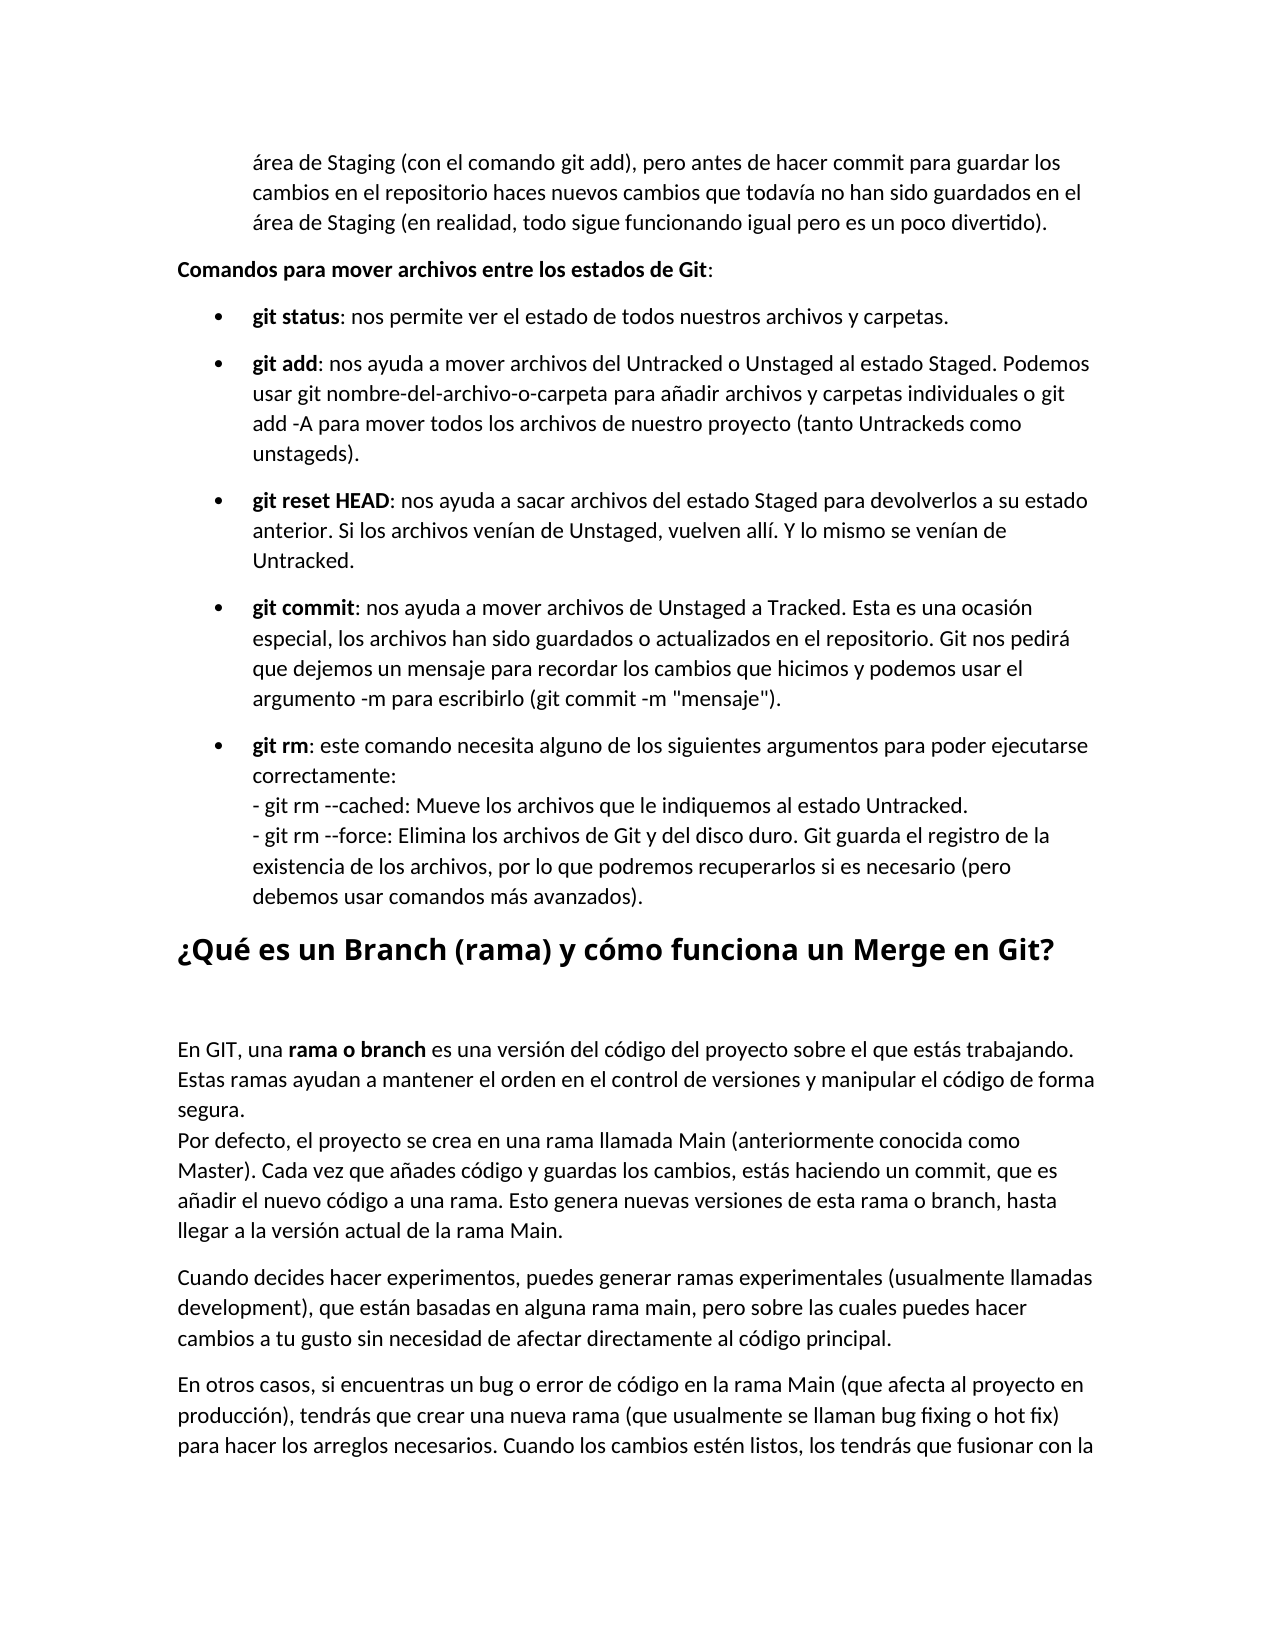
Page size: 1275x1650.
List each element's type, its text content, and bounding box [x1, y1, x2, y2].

text ¿Qué es un Branch (rama) y cómo funciona un Merge en Git? [177, 929, 1098, 968]
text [177, 1371, 1098, 1459]
text En GIT, una rama o branch es una versión del código del proyecto sobre el que estás trabajando. Estas ramas ayudan a mantener el orden en el control de versiones y manipular el código de forma segura. Por defecto, el proyecto se crea en una rama llamada Main (anteriormente conocida como Master). Cada vez que añades código y guardas los cambios, estás haciendo un commit, que es añadir el nuevo código a una rama. Esto genera nuevas versiones de esta rama o branch, hasta llegar a la versión actual de la rama Main. [177, 1035, 1098, 1244]
list git status: nos permite ver el estado de todos nuestros archivos y carpetas. [215, 302, 1098, 330]
list git commit: nos ayuda a mover archivos de Unstaged a Tracked. Esta es una ocasión especial, los archivos han sido guardados o actualizados en el repositorio. Git nos pedirá que dejemos un mensaje para recordar los cambios que hicimos y podemos usar el argumento -m para escribirlo (git commit -m "mensaje"). [215, 593, 1098, 712]
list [215, 148, 1098, 236]
list git reset HEAD: nos ayuda a sacar archivos del estado Staged para devolverlos a su estado anterior. Si los archivos venían de Unstaged, vuelven allí. Y lo mismo se venían de Untracked. [215, 486, 1098, 574]
list git rm: este comando necesita alguno de los siguientes argumentos para poder ejecutarse correctamente: - git rm --cached: Mueve los archivos que le indiquemos al estado Untracked. - git rm --force: Elimina los archivos de Git y del disco duro. Git guarda el registro de la existencia de los archivos, por lo que podremos recuperarlos si es necesario (pero debemos usar comandos más avanzados). [215, 731, 1098, 910]
list git add: nos ayuda a mover archivos del Untracked o Unstaged al estado Staged. Podemos usar git nombre-del-archivo-o-carpeta para añadir archivos y carpetas individuales o git add -A para mover todos los archivos de nuestro proyecto (tanto Untrackeds como unstageds). [215, 349, 1098, 467]
text Comandos para mover archivos entre los estados de Git: [177, 255, 1098, 283]
text Cuando decides hacer experimentos, puedes generar ramas experimentales (usualmente llamadas development), que están basadas en alguna rama main, pero sobre las cuales puedes hacer cambios a tu gusto sin necesidad de afectar directamente al código principal. [177, 1263, 1098, 1352]
